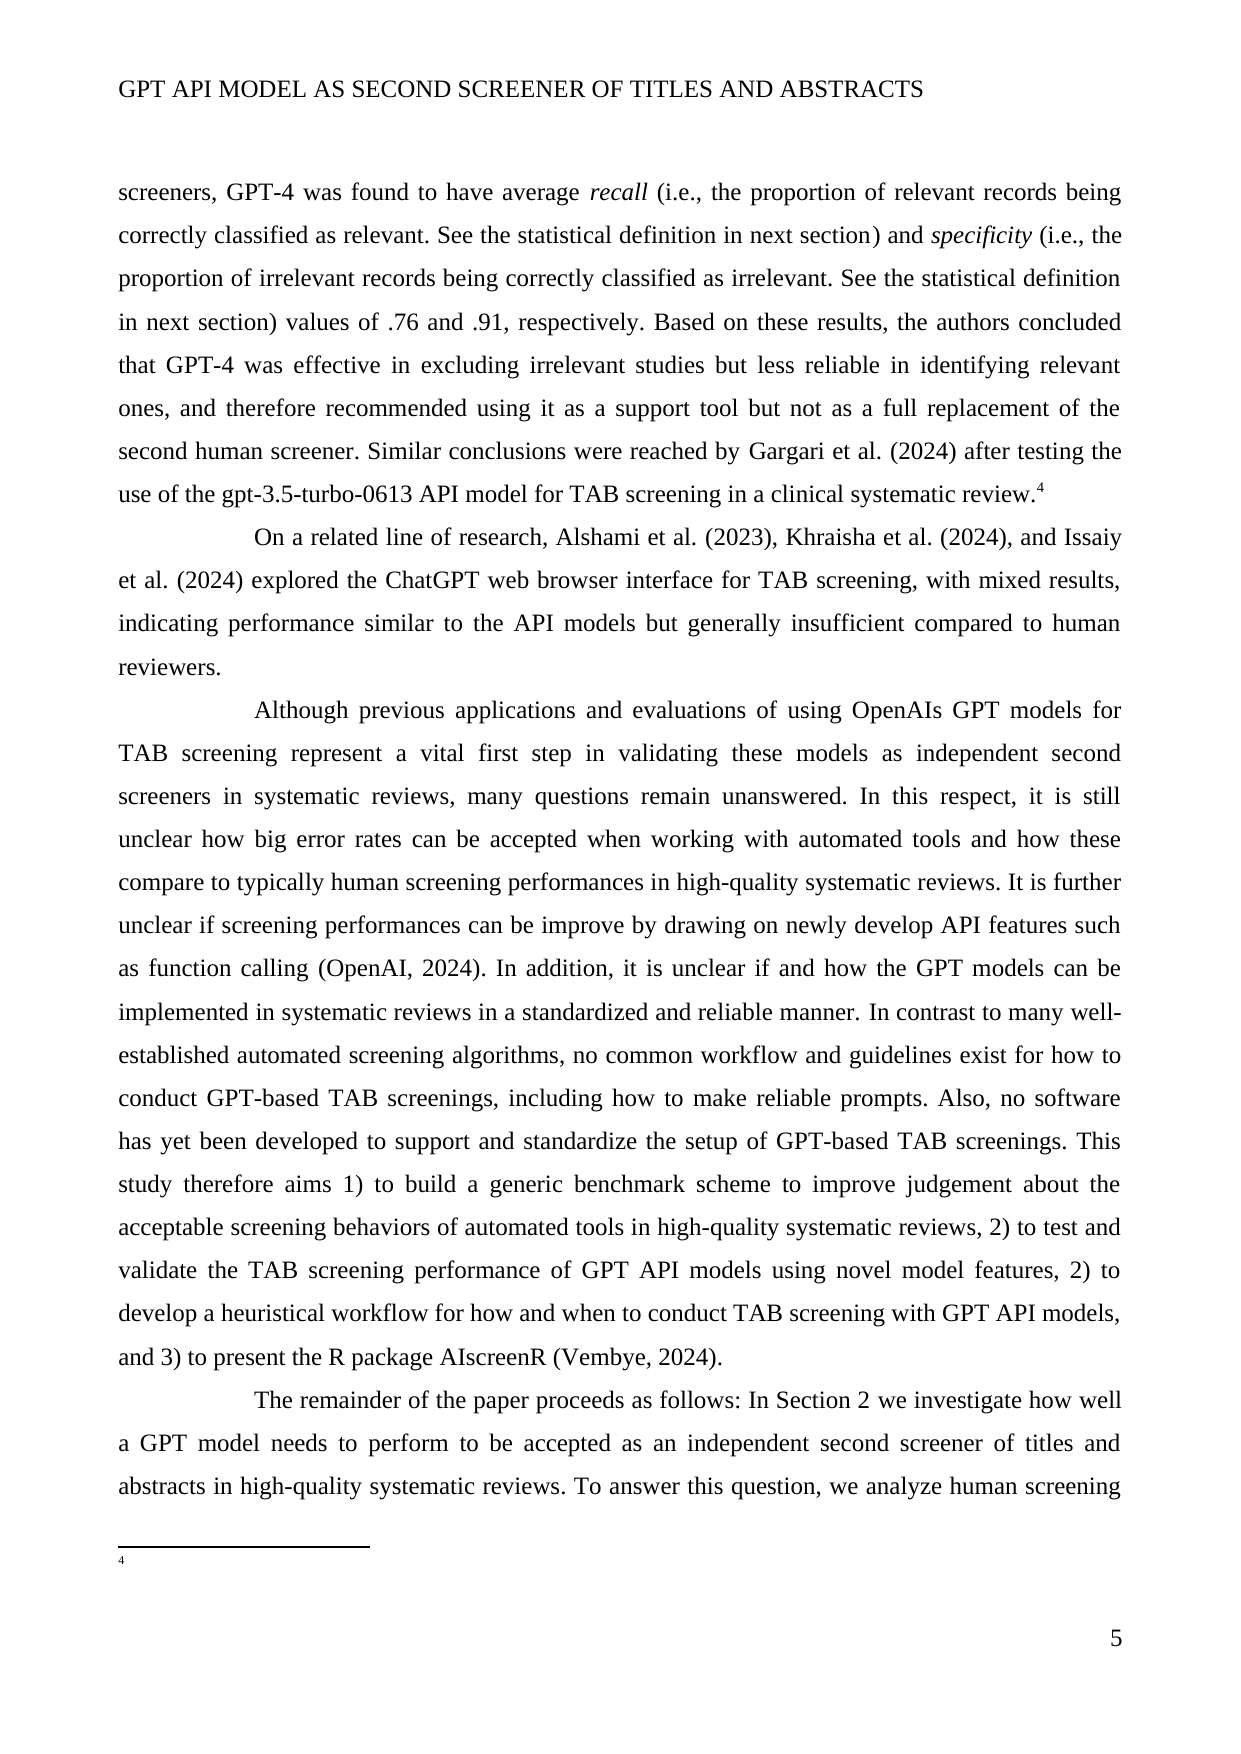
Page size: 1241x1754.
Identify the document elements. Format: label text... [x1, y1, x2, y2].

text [118, 1385, 1122, 1500]
text On a related line of research, Alshami et al. (2023), Khraisha et al. (2024), and Issaiy et al. (2024) explored the ChatGPT web browser interface for TAB screening, with mixed results, indicating performance similar to the API models but generally insufficient compared to human reviewers. [118, 522, 1122, 680]
text Although previous applications and evaluations of using OpenAIs GPT models for TAB screening represent a vital first step in validating these models as independent second screeners in systematic reviews, many questions remain unanswered. In this respect, it is still unclear how big error rates can be accepted when working with automated tools and how these compare to typically human screening performances in high-quality systematic reviews. It is further unclear if screening performances can be improve by drawing on newly develop API features such as function calling (OpenAI, 2024). In addition, it is unclear if and how the GPT models can be implemented in systematic reviews in a standardized and reliable manner. In contrast to many well-established automated screening algorithms, no common workflow and guidelines exist for how to conduct GPT-based TAB screenings, including how to make reliable prompts. Also, no software has yet been developed to support and standardize the setup of GPT-based TAB screenings. This study therefore aims 1) to build a generic benchmark scheme to improve judgement about the acceptable screening behaviors of automated tools in high-quality systematic reviews, 2) to test and validate the TAB screening performance of GPT API models using novel model features, 2) to develop a heuristical workflow for how and when to conduct TAB screening with GPT API models, and 3) to present the R package AIscreenR (Vembye, 2024). [118, 695, 1122, 1370]
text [118, 177, 1122, 508]
